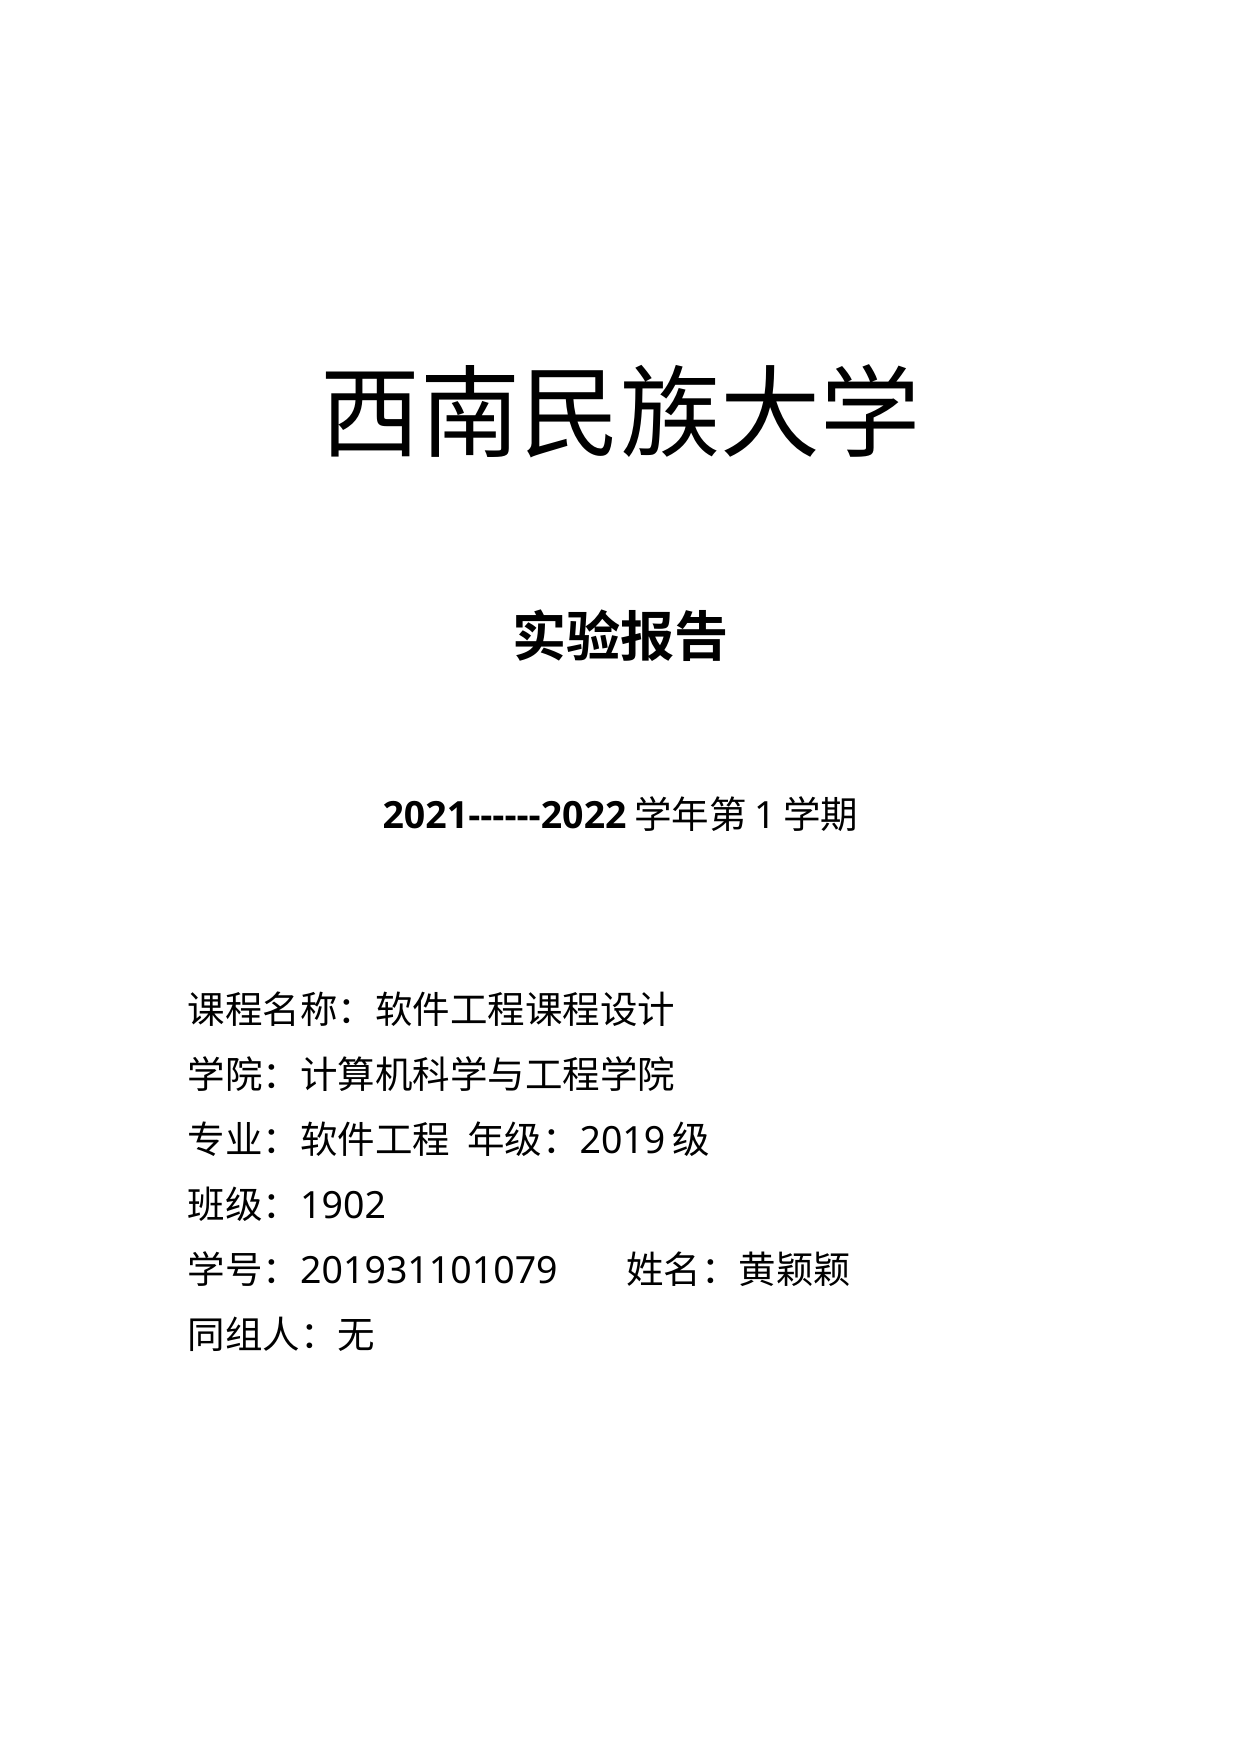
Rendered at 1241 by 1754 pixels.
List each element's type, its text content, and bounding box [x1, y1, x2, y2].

text 实验报告 [187, 584, 1053, 682]
text 2021------2022学年第1学期 [187, 779, 1053, 844]
text 学院：计算机科学与工程学院 [187, 1039, 1053, 1104]
text 学号：201931101079 姓名：黄颖颖 [187, 1234, 1053, 1299]
text 专业：软件工程 年级：2019级 [187, 1104, 1053, 1169]
text 同组人：无 [187, 1299, 1053, 1364]
text 西南民族大学 [187, 324, 1053, 487]
text 班级：1902 [187, 1169, 1053, 1234]
text 课程名称：软件工程课程设计 [187, 974, 1053, 1039]
